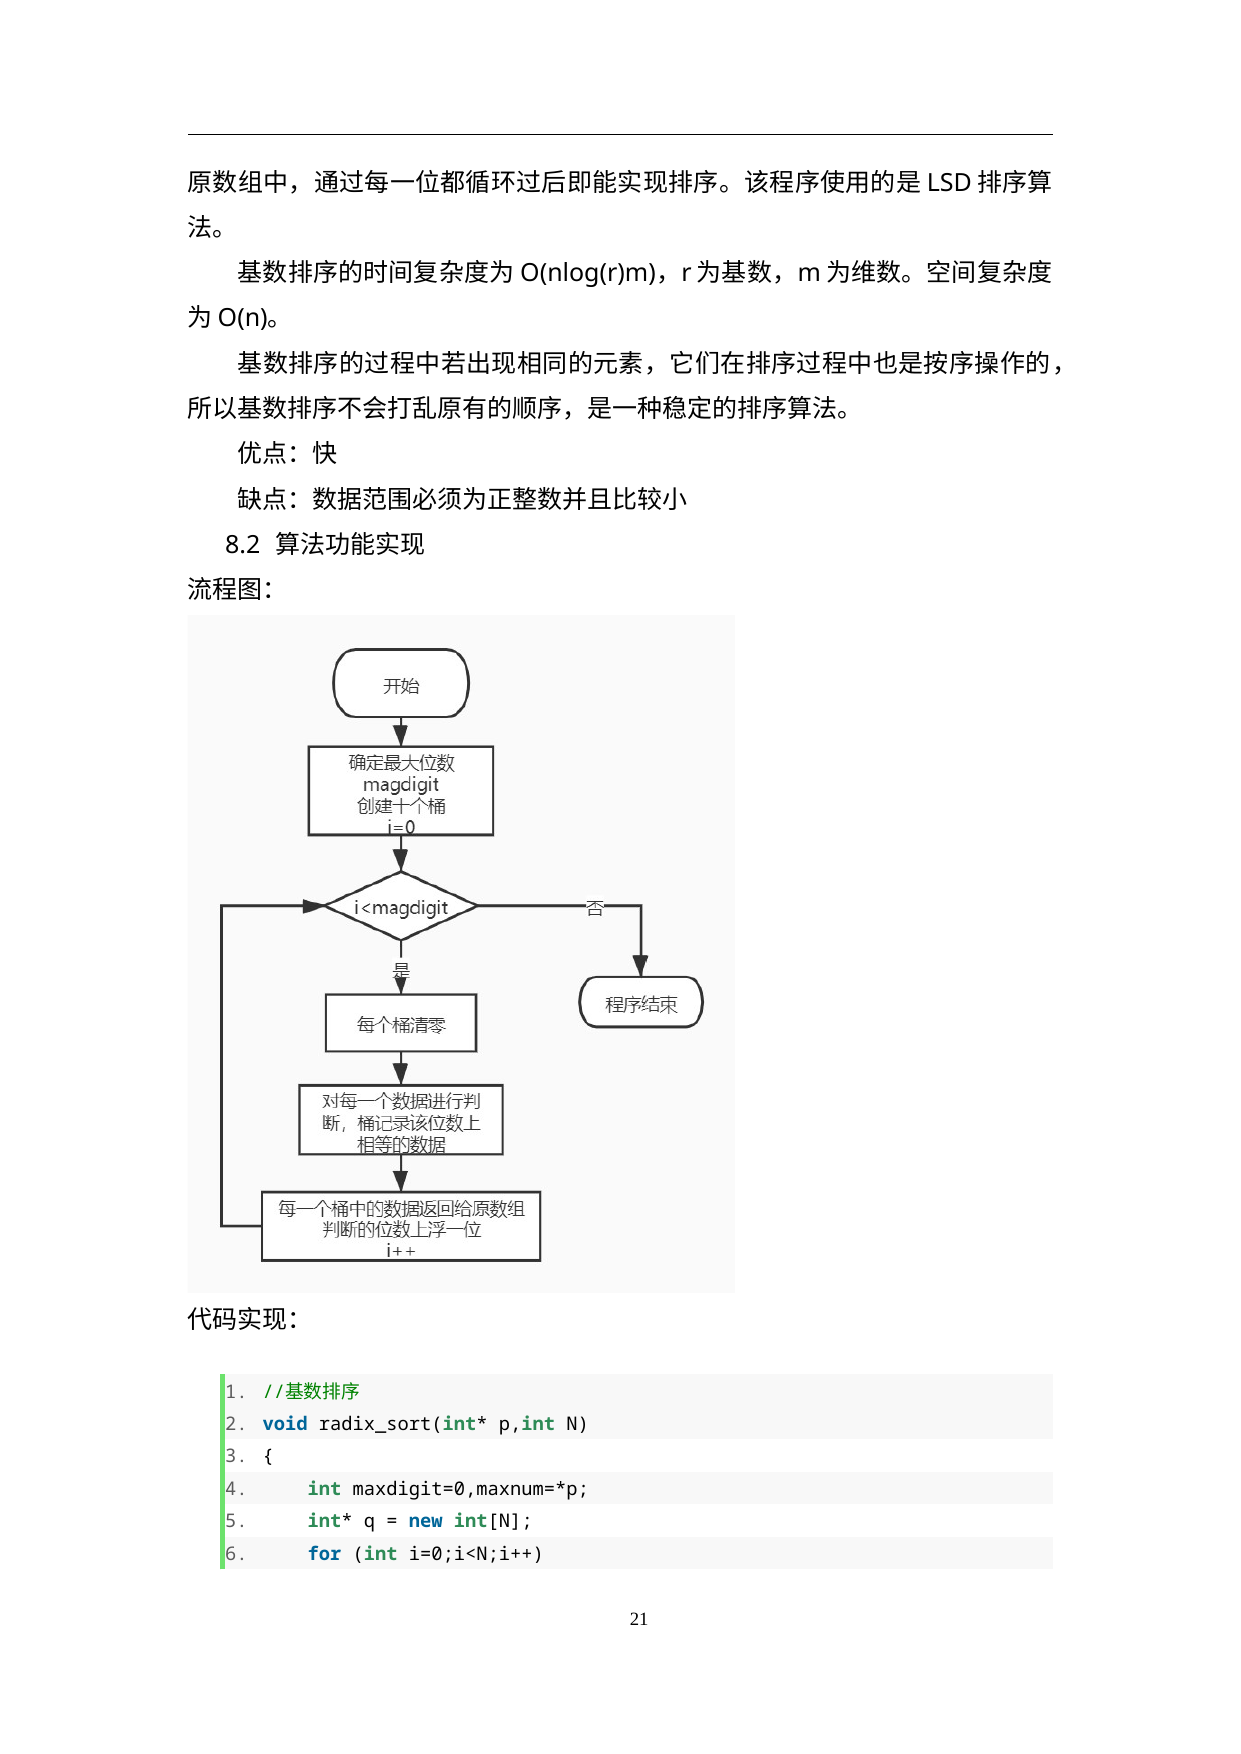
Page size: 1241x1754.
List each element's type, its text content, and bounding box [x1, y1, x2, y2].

list { [225, 1439, 1053, 1472]
picture [187, 615, 735, 1293]
list for (int i=0;i<N;i++) [225, 1537, 1053, 1569]
list int maxdigit=0,maxnum=*p; [225, 1472, 1053, 1504]
text 缺点：数据范围必须为正整数并且比较小 [187, 479, 1053, 515]
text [187, 162, 1053, 243]
text 基数排序的过程中若出现相同的元素，它们在排序过程中也是按序操作的，所以基数排序不会打乱原有的顺序，是一种稳定的排序算法。 [187, 343, 1053, 425]
list void radix_sort(int* p,int N) [225, 1407, 1053, 1439]
list 算法功能实现 [225, 524, 1053, 561]
text 代码实现： [187, 1300, 1053, 1336]
text 流程图： [187, 570, 1053, 606]
text 优点：快 [187, 434, 1053, 470]
list int* q = new int[N]; [225, 1504, 1053, 1537]
text 基数排序的时间复杂度为O(nlog(r)m)，r为基数，m为维数。空间复杂度为O(n)。 [187, 253, 1053, 334]
list //基数排序 [225, 1374, 1053, 1407]
